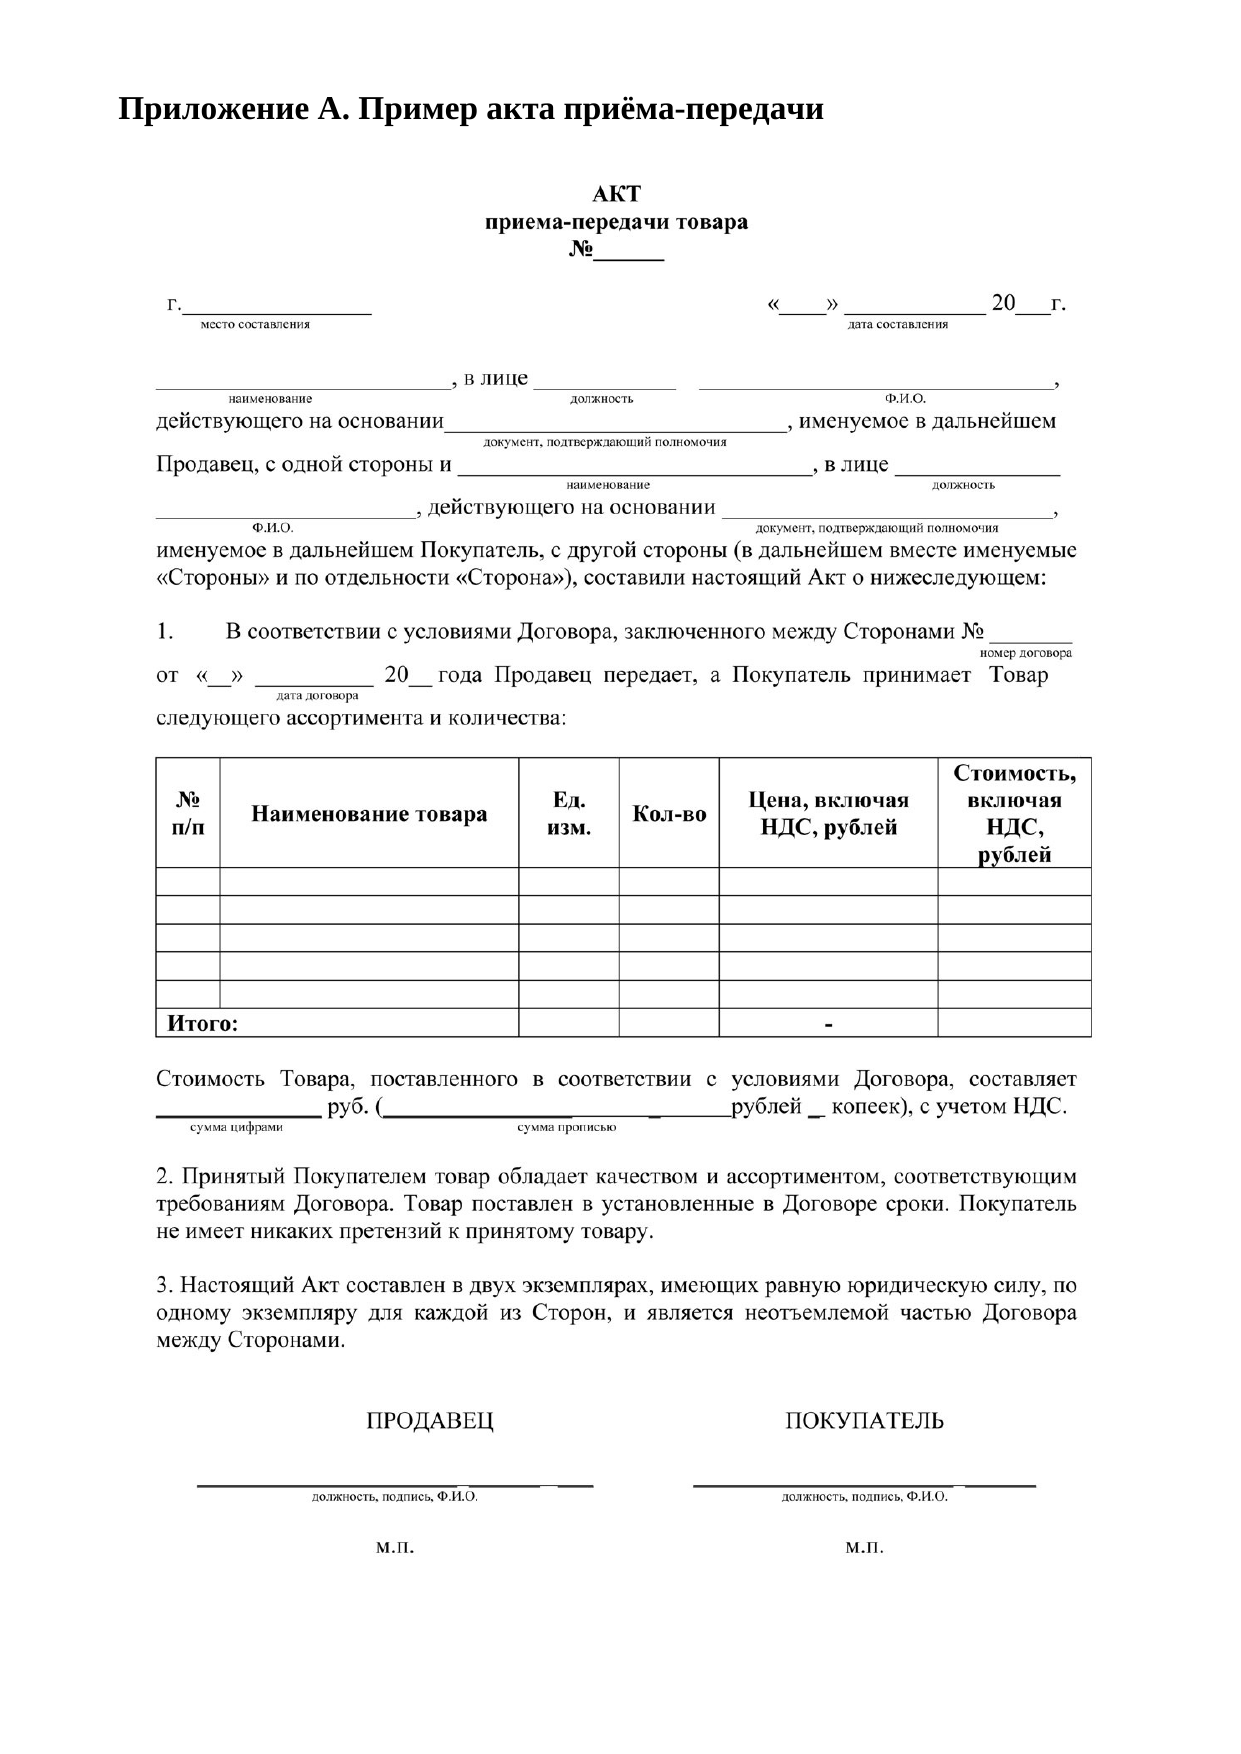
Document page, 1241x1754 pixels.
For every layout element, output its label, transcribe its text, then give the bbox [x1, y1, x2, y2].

picture [118, 143, 1122, 1594]
